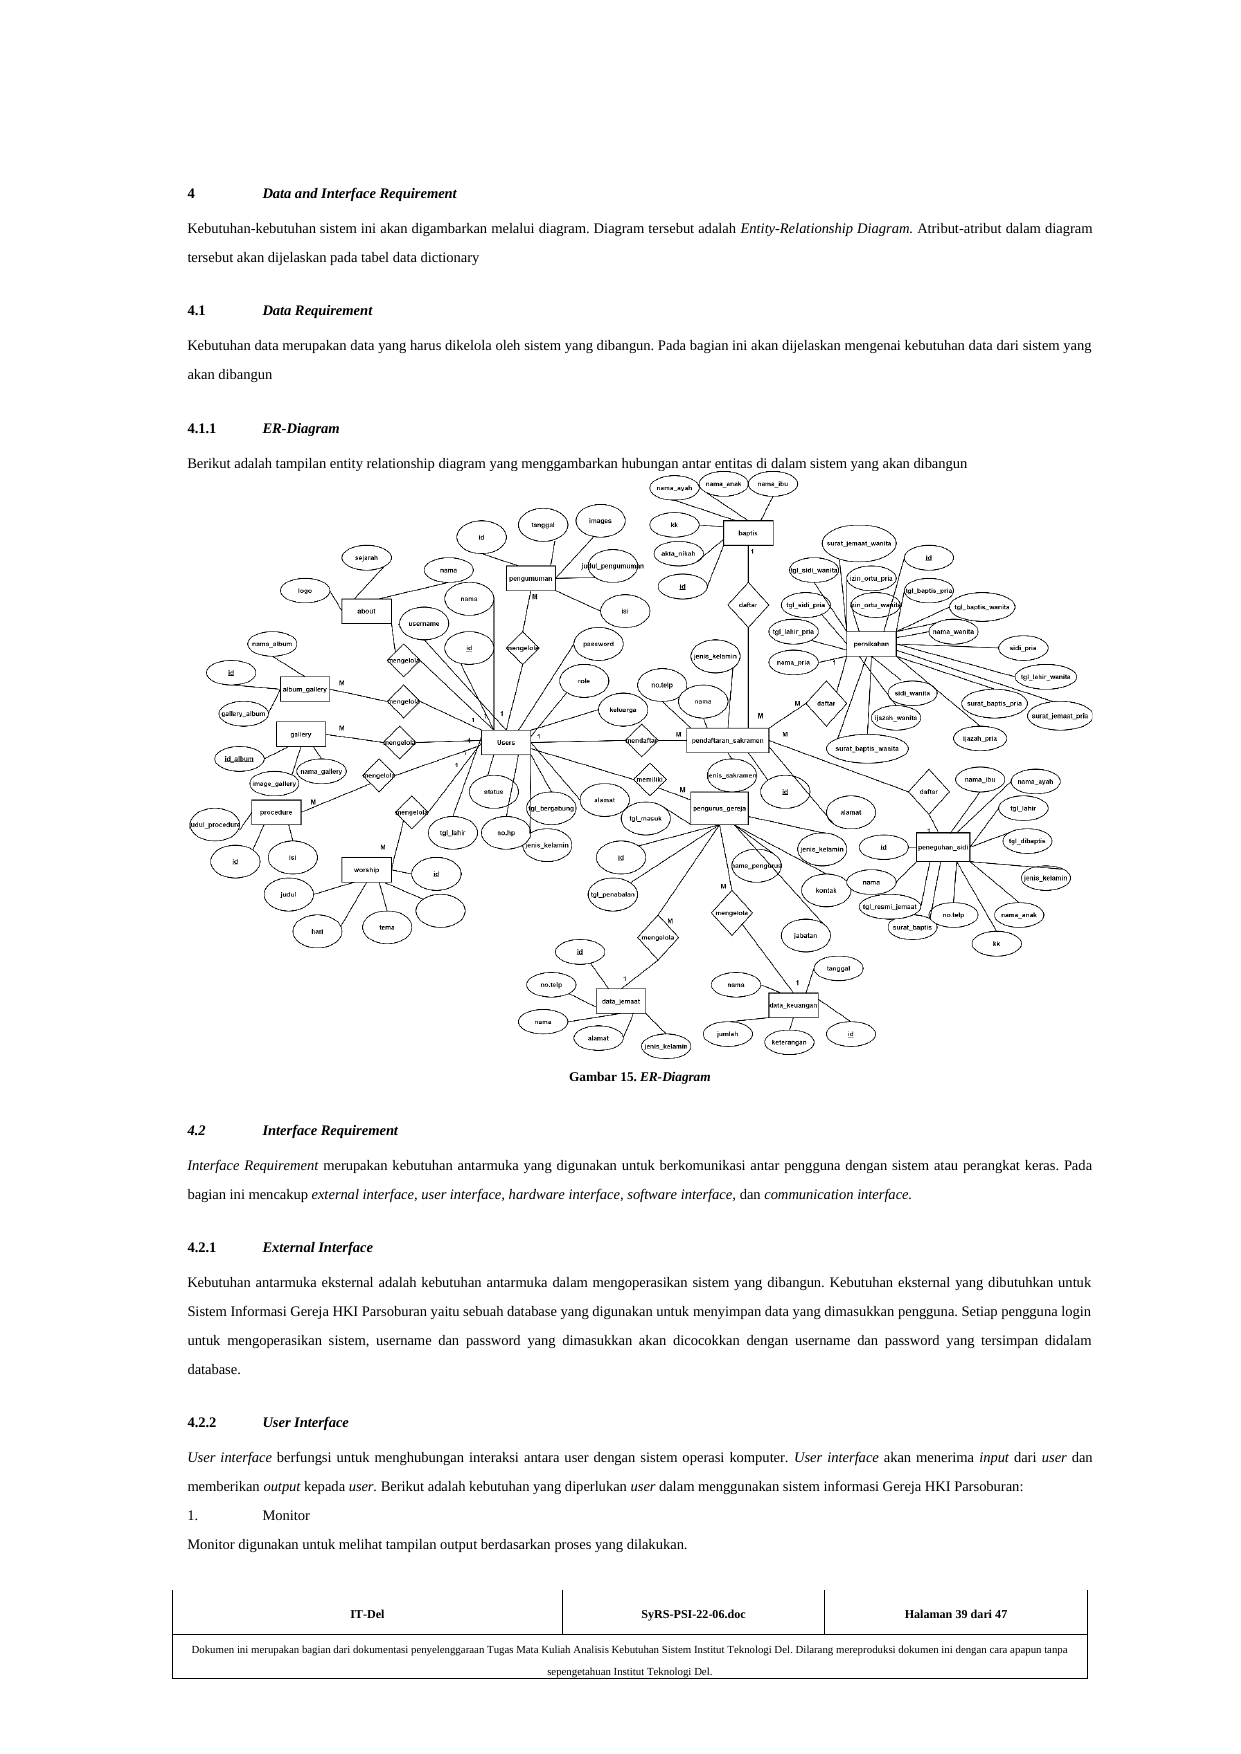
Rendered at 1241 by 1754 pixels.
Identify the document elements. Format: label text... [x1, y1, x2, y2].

list Monitor [187, 1495, 1092, 1523]
subtitle 4.2 Interface Requirement [187, 1110, 1092, 1138]
text Interface Requirement merupakan kebutuhan antarmuka yang digunakan untuk berkomunikasi antar pengguna dengan sistem atau perangkat keras. Pada bagian ini mencakup external interface, user interface, hardware interface, software interface, dan communication interface. [187, 1145, 1092, 1202]
text User interface berfungsi untuk menghubungan interaksi antara user dengan sistem operasi komputer. User interface akan menerima input dari user dan memberikan output kepada user. Berikut adalah kebutuhan yang diperlukan user dalam menggunakan sistem informasi Gereja HKI Parsoburan: [187, 1437, 1092, 1495]
text Kebutuhan-kebutuhan sistem ini akan digambarkan melalui diagram. Diagram tersebut adalah Entity-Relationship Diagram. Atribut-atribut dalam diagram tersebut akan dijelaskan pada tabel data dictionary [187, 208, 1092, 265]
subtitle 4.2.1 External Interface [187, 1227, 1092, 1256]
subtitle 4.1 Data Requirement [187, 290, 1092, 319]
text Gambar 15. ER-Diagram [187, 1059, 1092, 1085]
text Monitor digunakan untuk melihat tampilan output berdasarkan proses yang dilakukan. [187, 1523, 1092, 1552]
text Berikut adalah tampilan entity relationship diagram yang menggambarkan hubungan antar entitas di dalam sistem yang akan dibangun [187, 443, 1092, 471]
picture [187, 471, 1093, 1059]
text Kebutuhan data merupakan data yang harus dikelola oleh sistem yang dibangun. Pada bagian ini akan dijelaskan mengenai kebutuhan data dari sistem yang akan dibangun [187, 325, 1092, 383]
subtitle 4.1.1 ER-Diagram [187, 408, 1092, 436]
subtitle 4.2.2 User Interface [187, 1402, 1092, 1431]
subtitle 4 Data and Interface Requirement [187, 173, 1092, 201]
text Kebutuhan antarmuka eksternal adalah kebutuhan antarmuka dalam mengoperasikan sistem yang dibangun. Kebutuhan eksternal yang dibutuhkan untuk Sistem Informasi Gereja HKI Parsoburan yaitu sebuah database yang digunakan untuk menyimpan data yang dimasukkan pengguna. Setiap pengguna login untuk mengoperasikan sistem, username dan password yang dimasukkan akan dicocokkan dengan username dan password yang tersimpan didalam database. [187, 1262, 1092, 1377]
